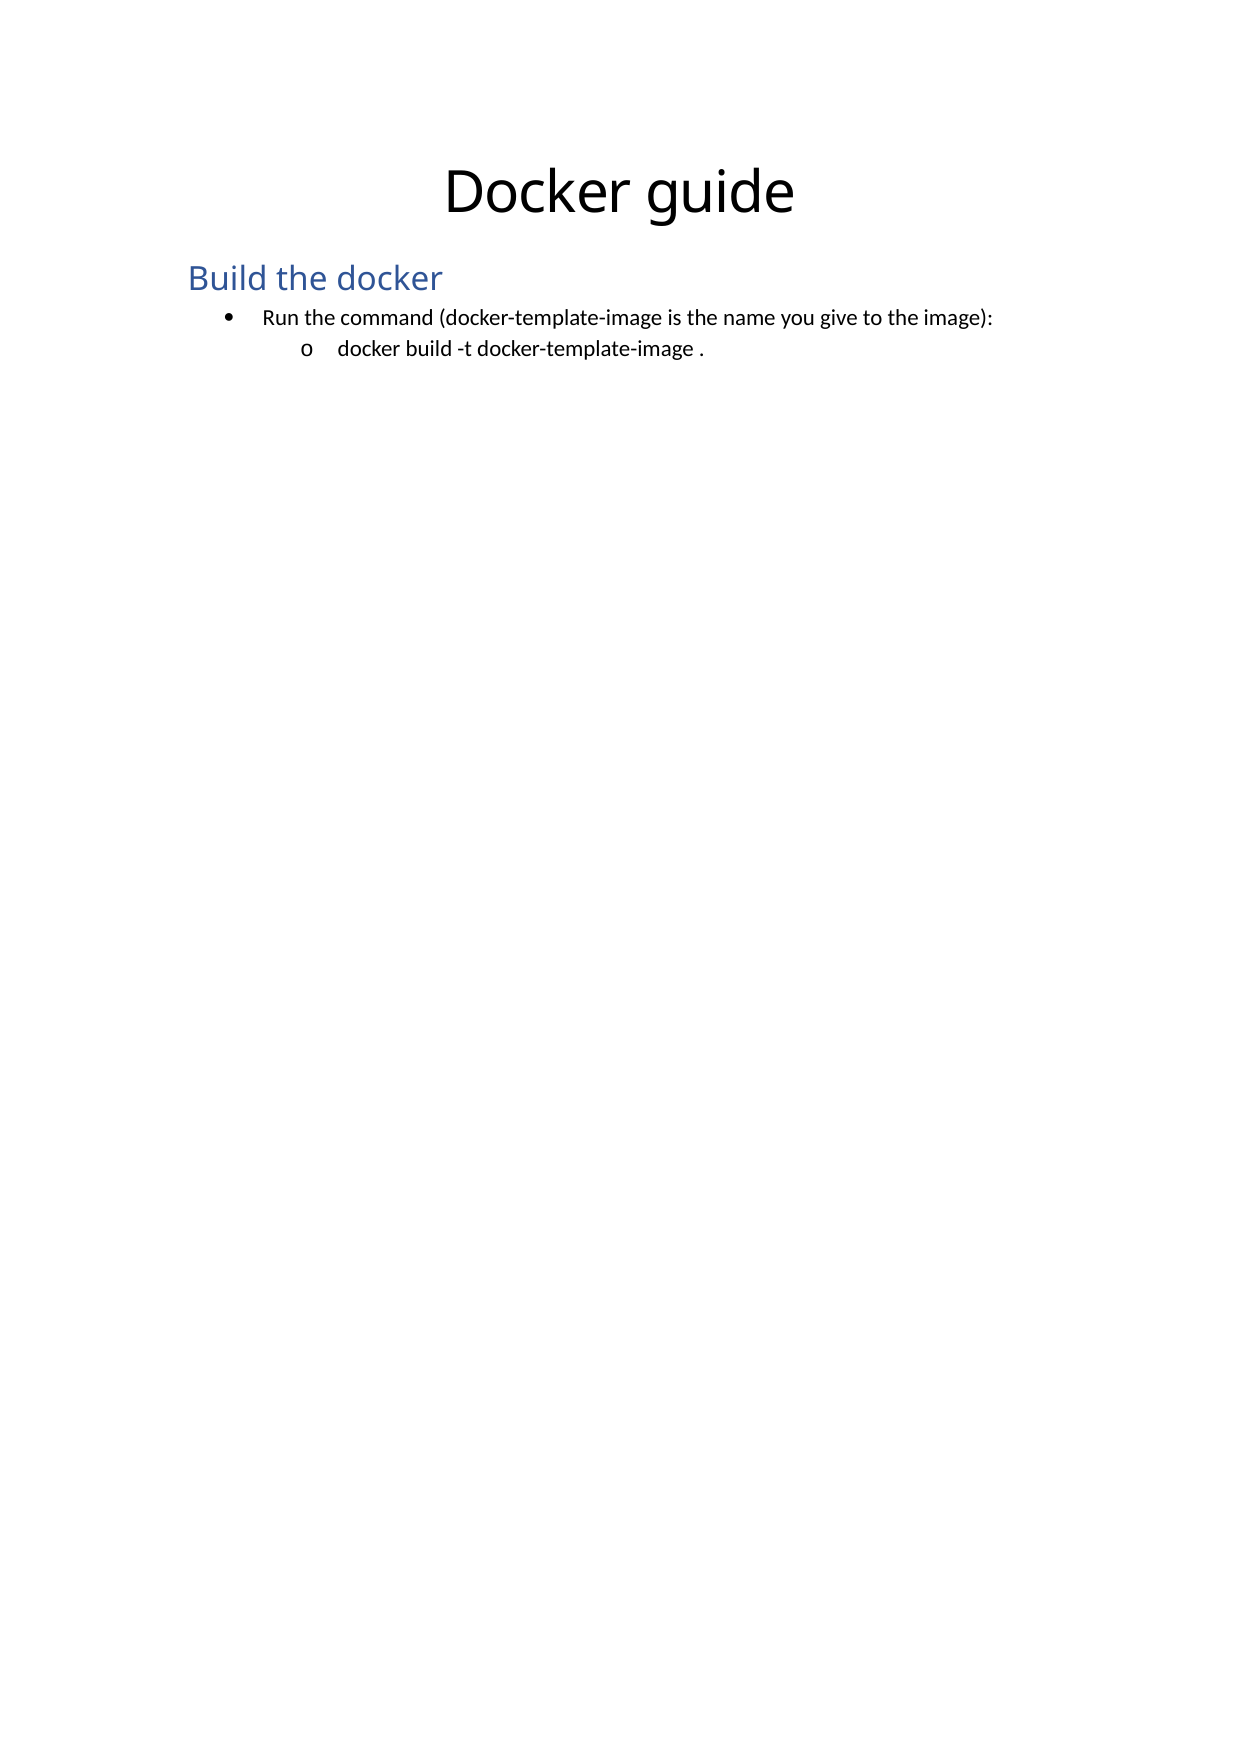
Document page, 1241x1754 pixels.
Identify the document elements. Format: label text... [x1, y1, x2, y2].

subtitle Build the docker [187, 254, 1053, 300]
list Run the command (docker-template-image is the name you give to the image): [225, 303, 1053, 331]
list docker build -t docker-template-image . [300, 334, 1053, 363]
title Docker guide [187, 150, 1053, 229]
